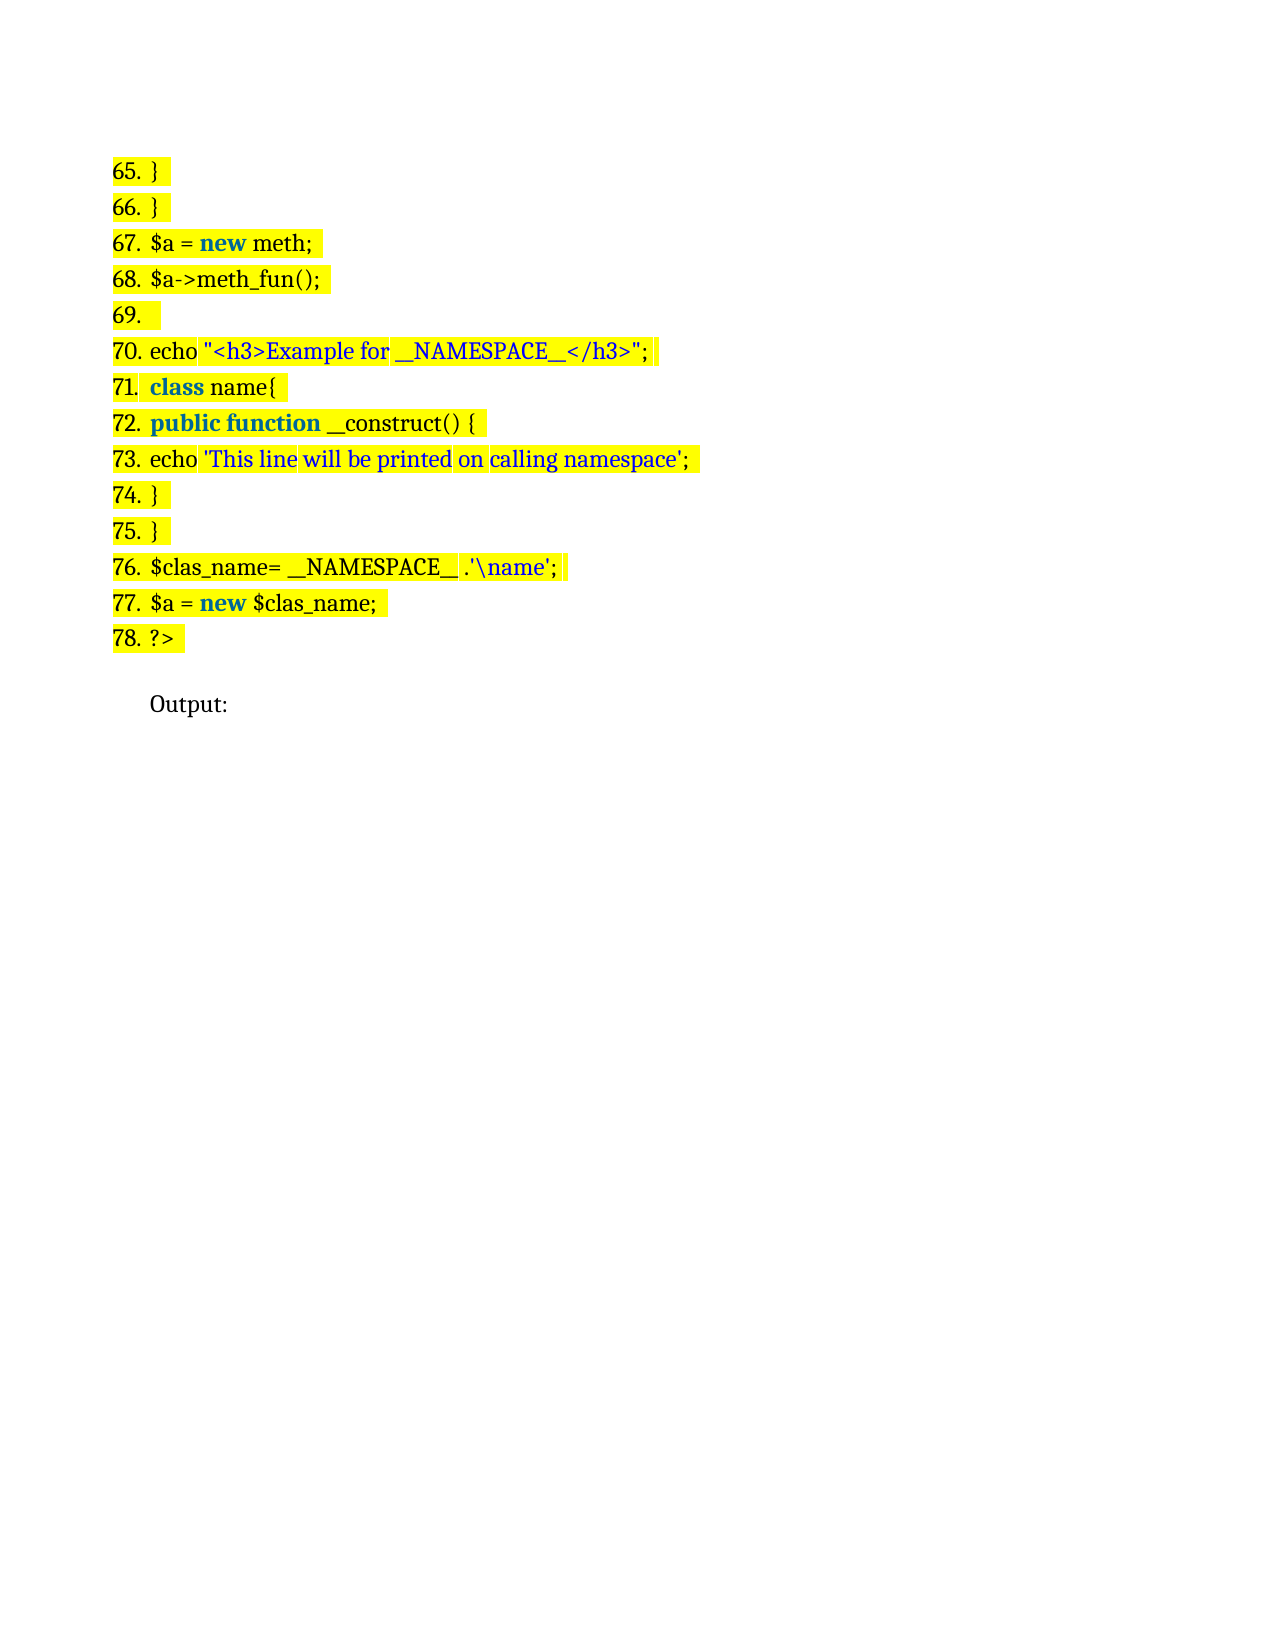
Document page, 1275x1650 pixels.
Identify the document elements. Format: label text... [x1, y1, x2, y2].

list } [112, 150, 1125, 186]
list class name{ [112, 366, 1125, 402]
text Output: [150, 682, 1125, 718]
list $clas_name= __NAMESPACE__ .'\name'; [112, 545, 1125, 581]
list echo 'This line will be printed on calling namespace'; [112, 437, 1125, 473]
list $a = new meth; [112, 222, 1125, 258]
list } [112, 186, 1125, 222]
list $a = new $clas_name; [112, 581, 1125, 617]
list echo "<h3>Example for __NAMESPACE__</h3>"; [112, 330, 1125, 366]
list } [112, 509, 1125, 545]
list public function __construct() { [112, 402, 1125, 437]
list } [112, 473, 1125, 509]
list $a->meth_fun(); [112, 258, 1125, 294]
list ?> [112, 617, 1125, 653]
